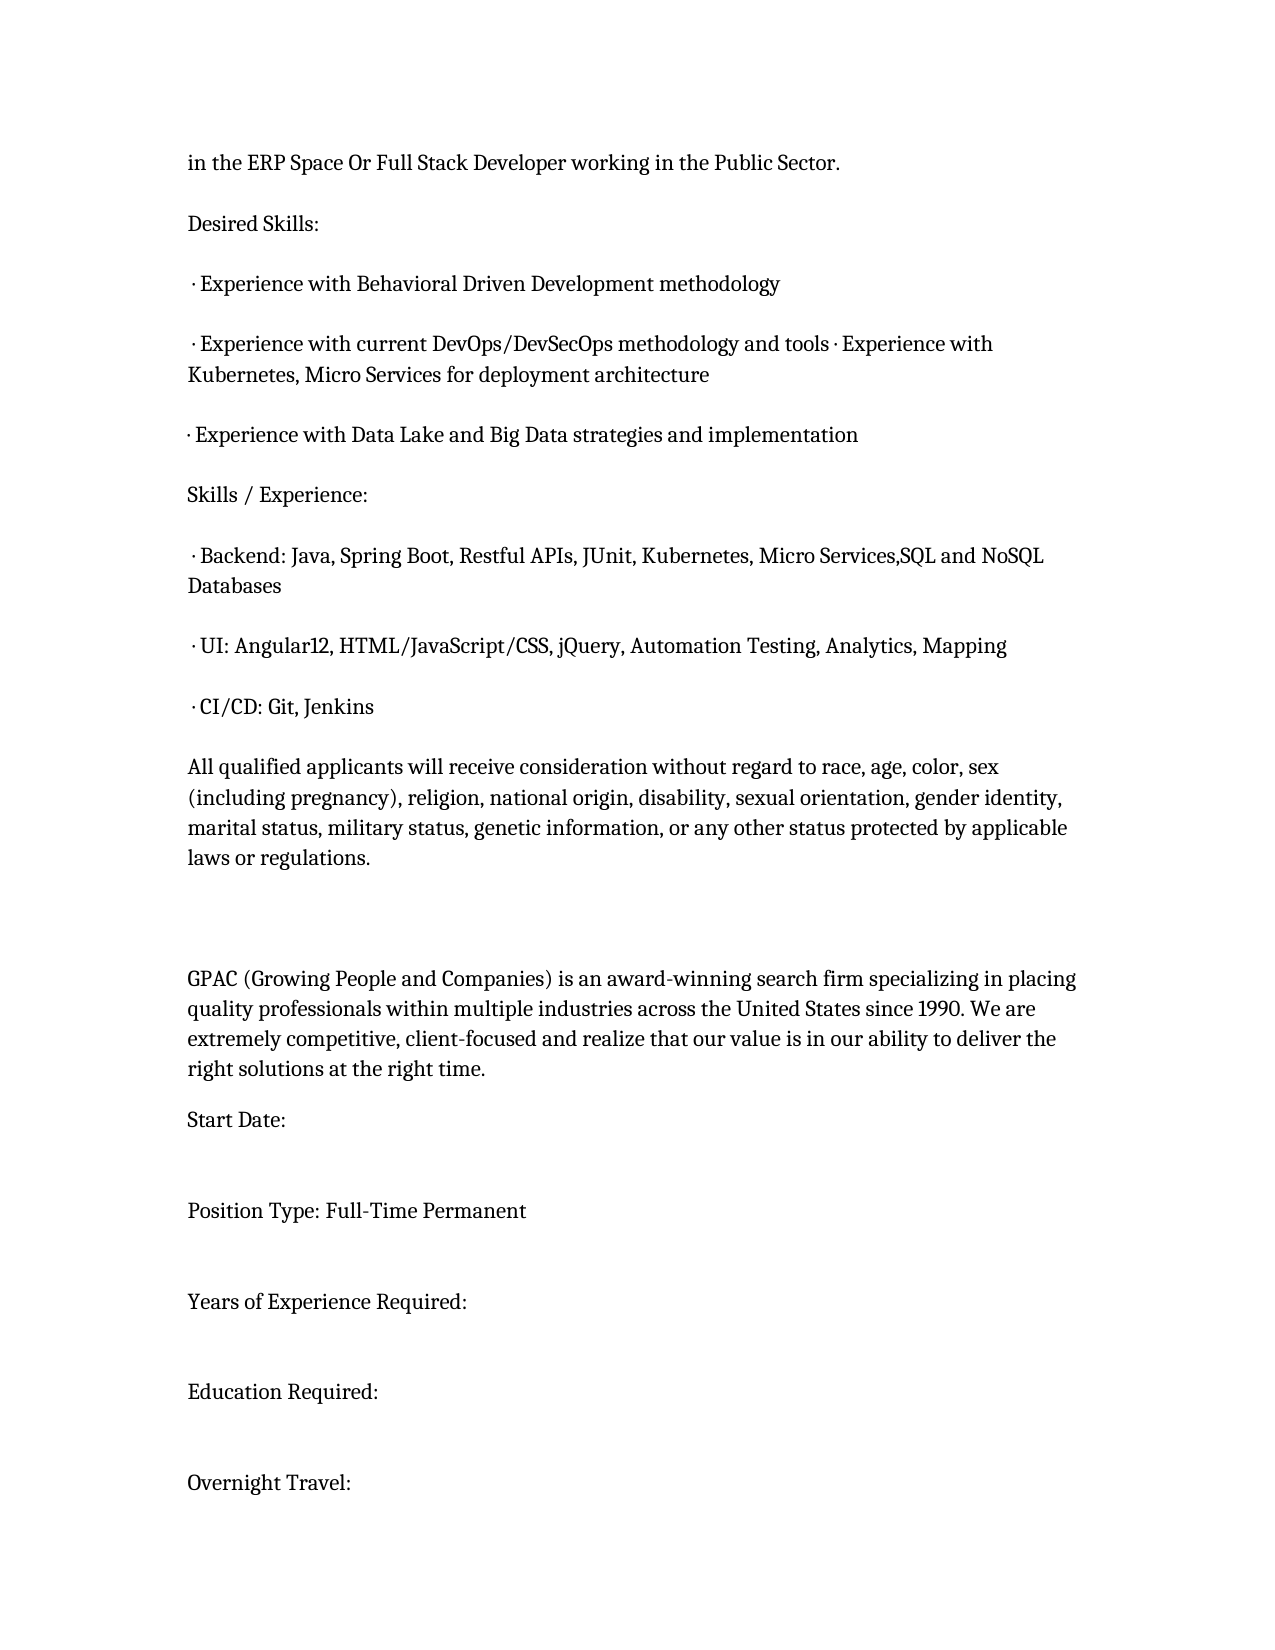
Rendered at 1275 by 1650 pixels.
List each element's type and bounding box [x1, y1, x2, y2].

text [187, 1107, 1087, 1496]
text [187, 150, 1087, 1083]
